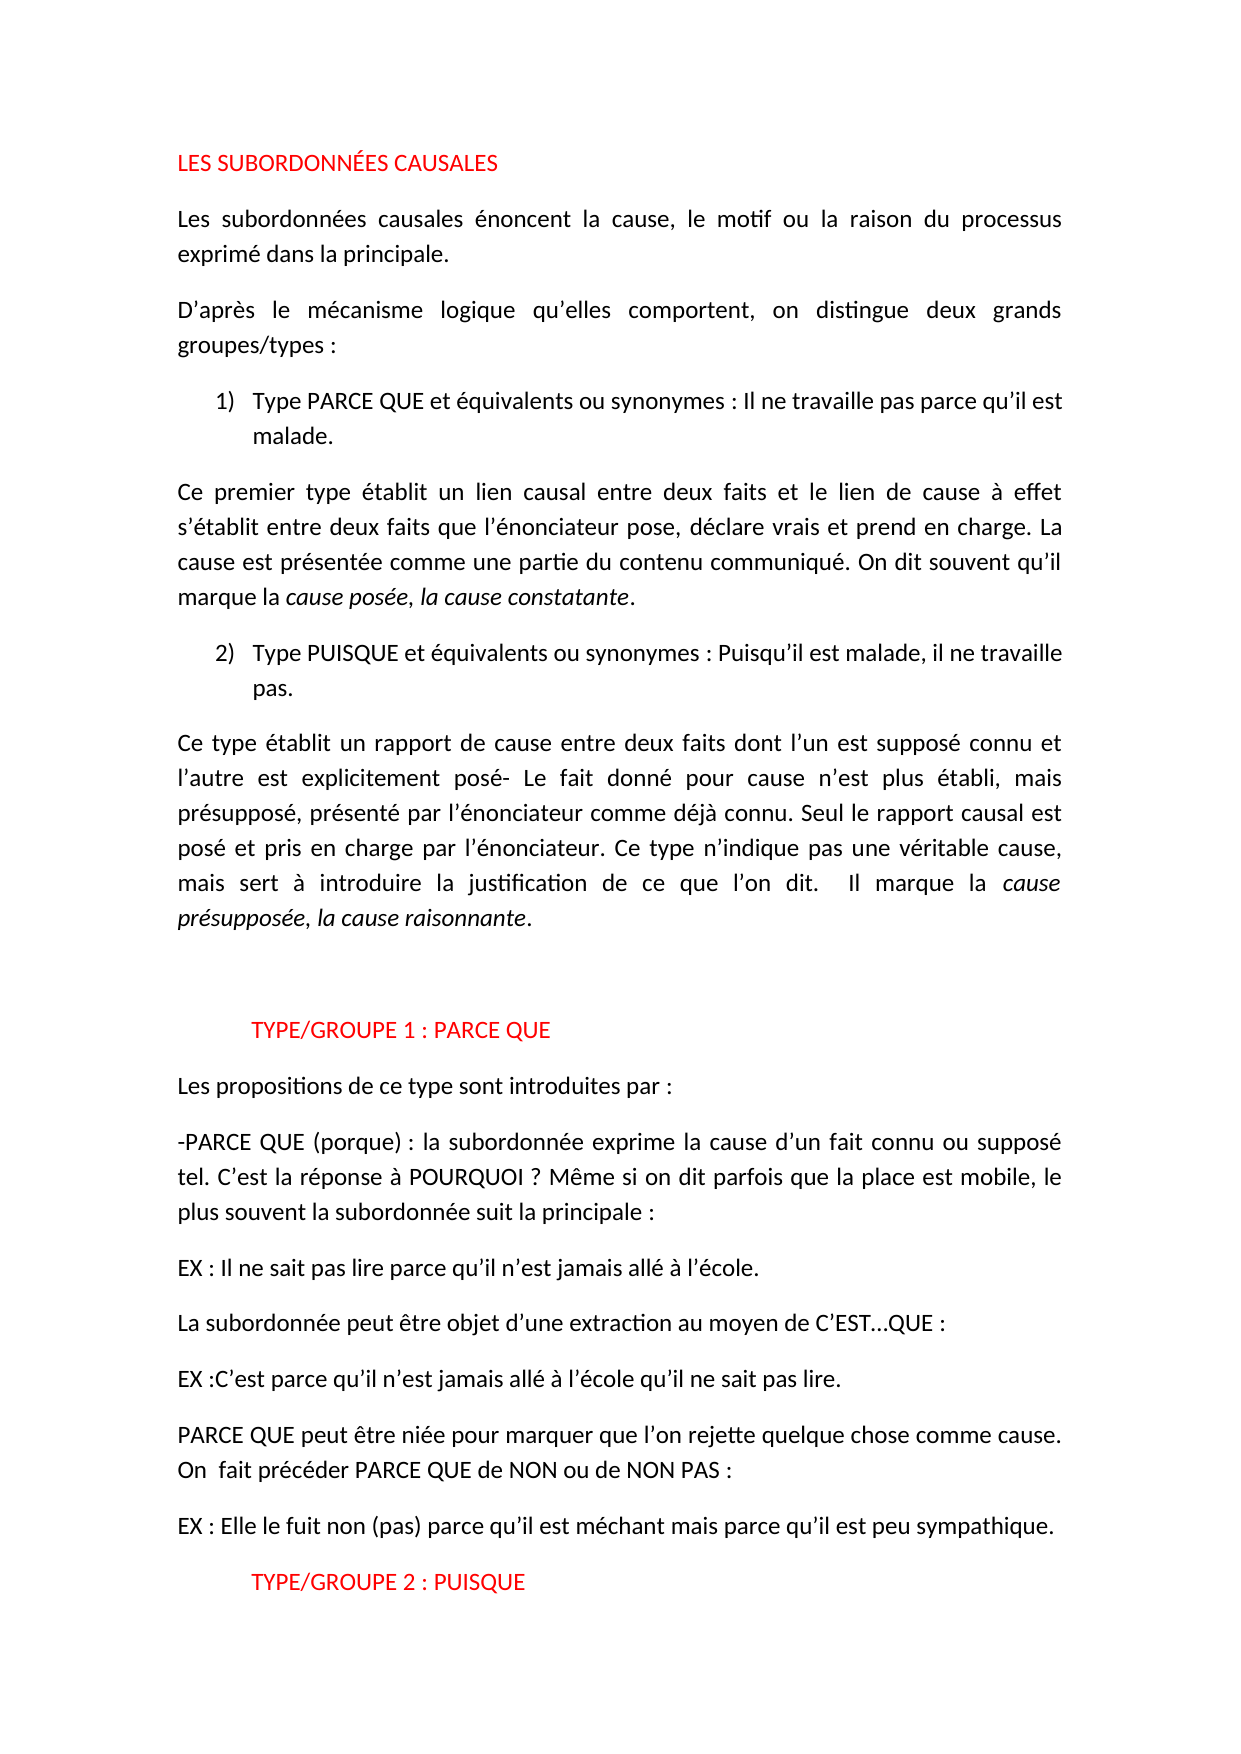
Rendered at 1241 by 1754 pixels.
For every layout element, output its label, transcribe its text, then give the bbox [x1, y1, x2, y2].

text TYPE/GROUPE 1 : PARCE QUE [177, 1014, 1063, 1045]
text D’après le mécanisme logique qu’elles comportent, on distingue deux grands groupes/types : [177, 294, 1063, 360]
text La subordonnée peut être objet d’une extraction au moyen de C’EST…QUE : [177, 1308, 1063, 1338]
text Les propositions de ce type sont introduites par : [177, 1070, 1063, 1101]
list Type PUISQUE et équivalents ou synonymes : Puisqu’il est malade, il ne travaille pas. [215, 637, 1063, 702]
text TYPE/GROUPE 2 : PUISQUE [177, 1566, 1063, 1596]
text LES SUBORDONNÉES CAUSALES [177, 148, 1063, 178]
text PARCE QUE peut être niée pour marquer que l’on rejette quelque chose comme cause. On fait précéder PARCE QUE de NON ou de NON PAS : [177, 1419, 1063, 1485]
text EX :C’est parce qu’il n’est jamais allé à l’école qu’il ne sait pas lire. [177, 1363, 1063, 1394]
text EX : Elle le fuit non (pas) parce qu’il est méchant mais parce qu’il est peu sympathique. [177, 1510, 1063, 1541]
text Ce premier type établit un lien causal entre deux faits et le lien de cause à effet s’établit entre deux faits que l’énonciateur pose, déclare vrais et prend en charge. La cause est présentée comme une partie du contenu communiqué. On dit souvent qu’il marque la cause posée, la cause constatante. [177, 476, 1063, 611]
text -PARCE QUE (porque) : la subordonnée exprime la cause d’un fait connu ou supposé tel. C’est la réponse à POURQUOI ? Même si on dit parfois que la place est mobile, le plus souvent la subordonnée suit la principale : [177, 1126, 1063, 1226]
text Ce type établit un rapport de cause entre deux faits dont l’un est supposé connu et l’autre est explicitement posé- Le fait donné pour cause n’est plus établi, mais présupposé, présenté par l’énonciateur comme déjà connu. Seul le rapport causal est posé et pris en charge par l’énonciateur. Ce type n’indique pas une véritable cause, mais sert à introduire la justification de ce que l’on dit. Il marque la cause présupposée, la cause raisonnante. [177, 728, 1063, 933]
text Les subordonnées causales énoncent la cause, le motif ou la raison du processus exprimé dans la principale. [177, 203, 1063, 269]
text EX : Il ne sait pas lire parce qu’il n’est jamais allé à l’école. [177, 1252, 1063, 1282]
list Type PARCE QUE et équivalents ou synonymes : Il ne travaille pas parce qu’il est malade. [215, 385, 1063, 451]
